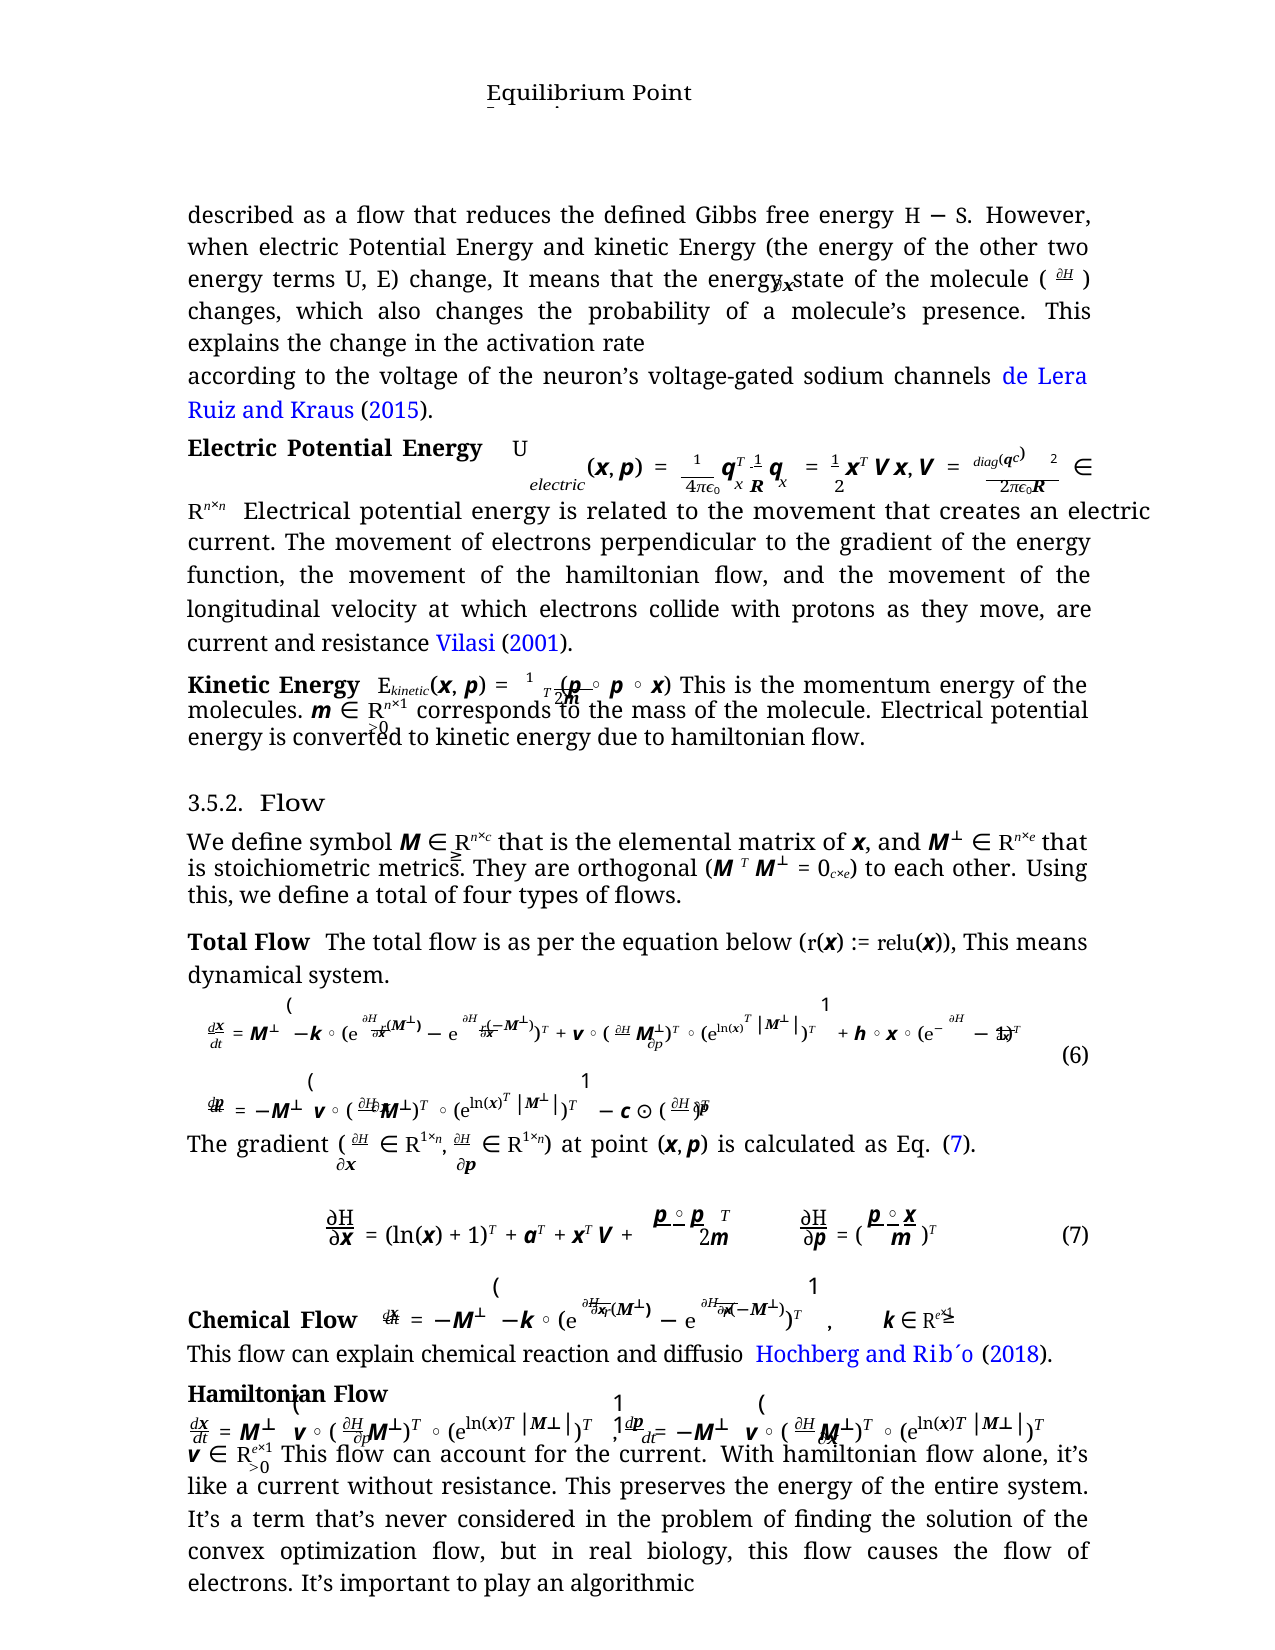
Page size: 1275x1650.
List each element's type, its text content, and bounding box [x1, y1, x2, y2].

text Rn×n Electrical potential energy is related to the movement that creates an electric [187, 496, 1160, 526]
text described as a flow that reduces the defined Gibbs free energy H − S. However, when electric Potential Energy and kinetic Energy (the energy of the other two energy terms U, E) change, It means that the energy state of the molecule ( ∂H ) changes, which also changes the probability of a molecule’s presence. This explains the change in the activation rate [187, 198, 1091, 358]
text v ∈ Re×1 This flow can account for the current. With hamiltonian flow alone, it’s like a current without resistance. This preserves the energy of the entire system. It’s a term that’s never considered in the problem of finding the solution of the convex optimization flow, but in real biology, this flow causes the flow of electrons. It’s important to play an algorithmic [187, 1438, 1088, 1598]
list Flow [187, 787, 1160, 819]
text (6) [991, 1052, 1160, 1067]
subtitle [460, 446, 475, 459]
text Chemical Flow dx = −M⊥ (−k ◦ (e ∂H r(M⊥) − e ∂H r(−M⊥))T 1 , k ∈ Re×1 [187, 1270, 1160, 1335]
text electric [173, 477, 585, 494]
text 2πϵ0R [884, 477, 1160, 496]
subtitle Electric Potential Energy U [187, 446, 459, 459]
text ∂x ∂p [336, 1157, 1160, 1173]
text This flow can explain chemical reaction and diffusio Hochberg and Rib´o (2018). [187, 1338, 1160, 1370]
text current. The movement of electrons perpendicular to the gradient of the energy function, the movement of the hamiltonian flow, and the movement of the longitudinal velocity at which electrons collide with protons as they move, are current and resistance Vilasi (2001). [187, 526, 1092, 658]
text The gradient ( ∂H ∈ R1×n, ∂H ∈ R1×n) at point (x, p) is calculated as Eq. (7). [187, 1133, 1160, 1157]
text dp = −M⊥ (v ◦ ( ∂H M⊥)T ◦ (eln(x)T |M⊥|)T 1 − c ⊙ ( ∂H )T [208, 1067, 1160, 1125]
text according to the voltage of the neuron’s voltage-gated sodium channels de Lera Ruiz and Kraus (2015). [187, 360, 1088, 425]
subtitle Hamiltonian Flow [187, 1386, 1160, 1406]
text We define symbol M ∈ Rn×c that is the elemental matrix of x, and M⊥ ∈ Rn×e that is stoichiometric metrics. They are orthogonal (M T M⊥ = 0c×e) to each other. Using this, we define a total of four types of flows. [186, 829, 1088, 910]
text Kinetic Energy Ekinetic(x, p) = 1 T (p ◦ p ◦ x) This is the momentum energy of the molecules. m ∈ Rn×1 corresponds to the mass of the molecule. Electrical potential energy is converted to kinetic energy due to hamiltonian flow. [187, 671, 1089, 752]
text 4πϵ0 x R x 2 [685, 477, 845, 496]
text Total Flow The total flow is as per the equation below (r(x) := relu(x)), This means dynamical system. [187, 926, 1088, 991]
text dx = M⊥ v ◦ ( ∂H M⊥)T ◦ (eln(x)T |M⊥|)T , dp = −M⊥ v ◦ ( ∂H M⊥)T ◦ (eln(x)T |M⊥|)T [190, 1406, 1160, 1437]
text ∂H = (ln(x) + 1)T + aT + xT V + p ◦ p T ∂H = ( p ◦ x )T (7) [255, 1185, 1160, 1250]
